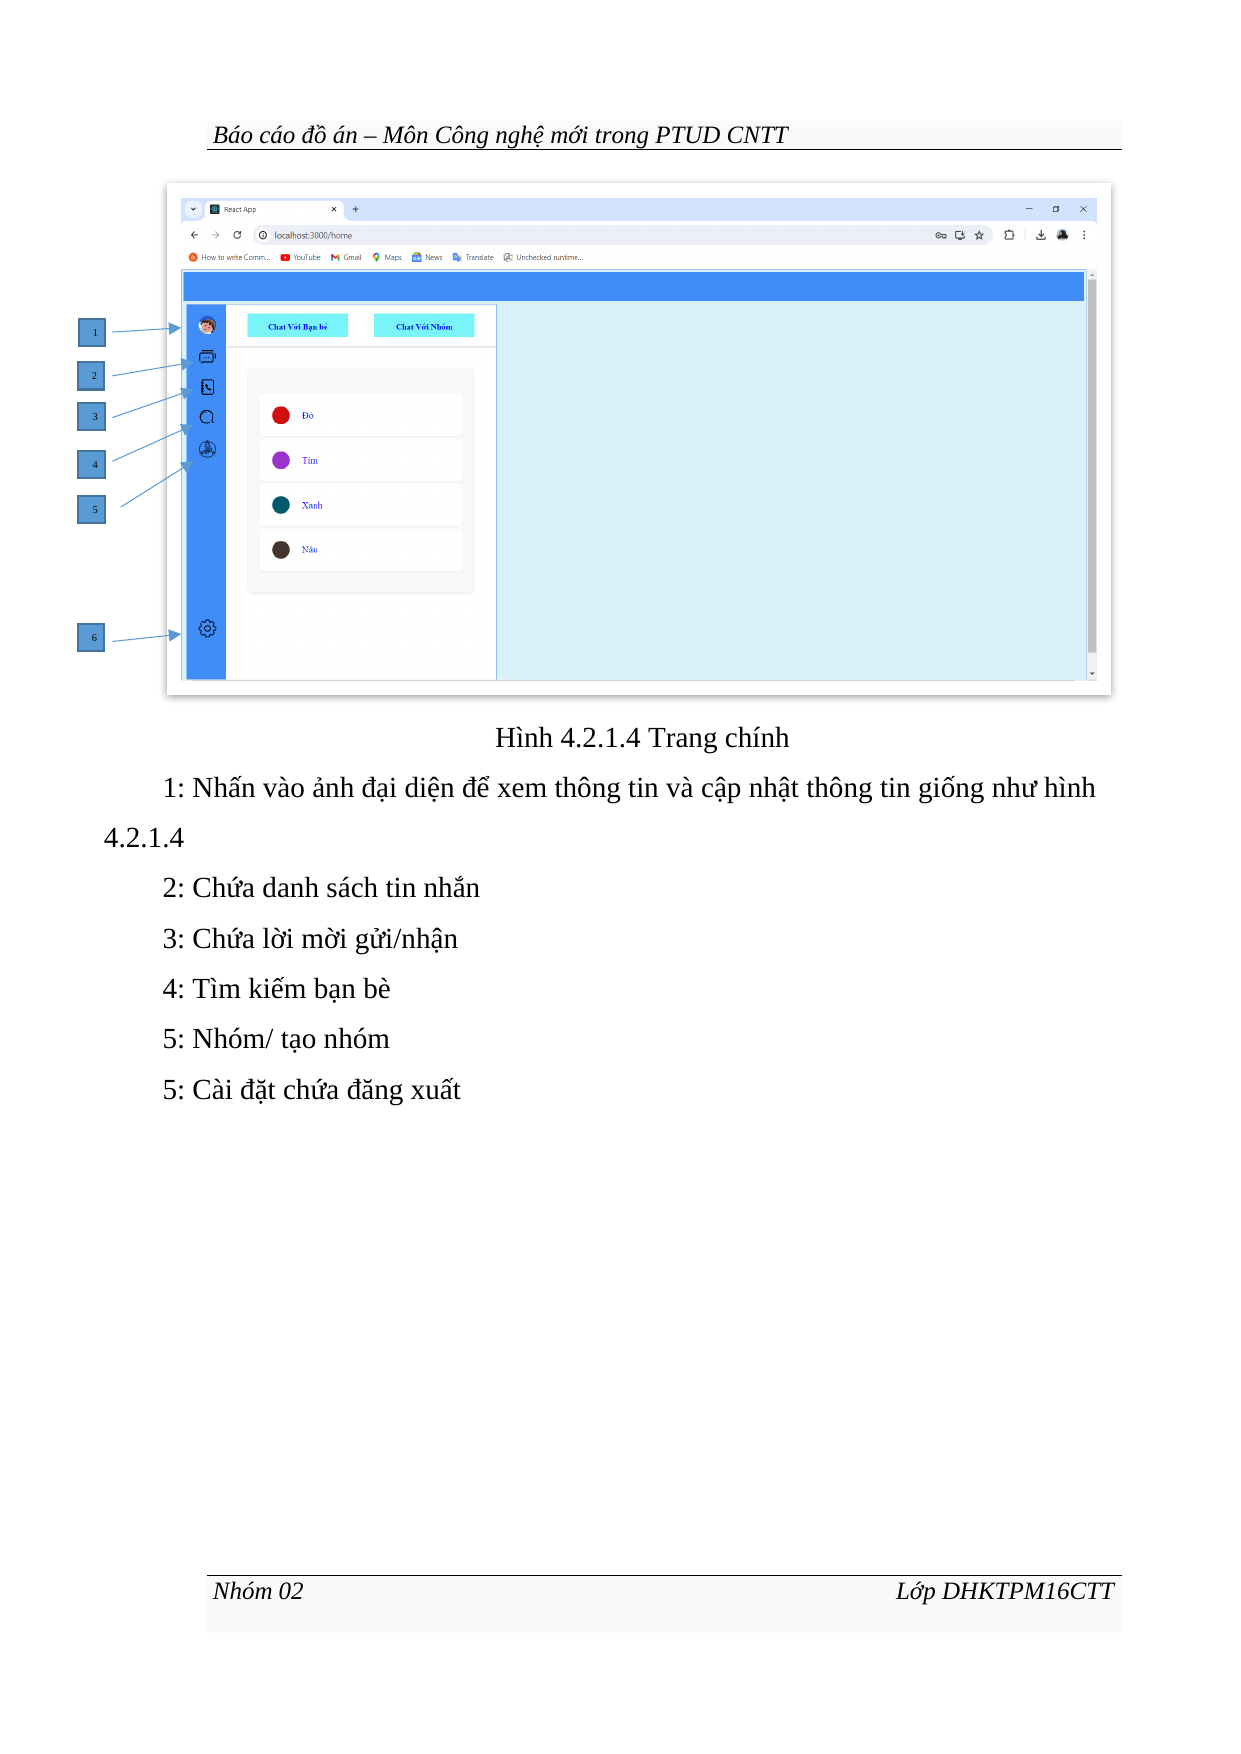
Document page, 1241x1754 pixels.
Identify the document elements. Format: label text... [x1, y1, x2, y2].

text 4: Tìm kiếm bạn bè [104, 971, 1122, 1005]
text 5: Nhóm/ tạo nhóm [104, 1022, 1122, 1055]
text Hình 4.2.1.4 Trang chính [104, 720, 1122, 753]
text 3: Chứa lời mời gửi/nhận [104, 921, 1122, 954]
picture [181, 198, 1097, 681]
text 5: Cài đặt chứa đăng xuất [104, 1072, 1122, 1105]
text 1: Nhấn vào ảnh đại diện để xem thông tin và cập nhật thông tin giống như hình 4.2.1.4 [104, 770, 1122, 854]
text 2: Chứa danh sách tin nhắn [104, 871, 1122, 904]
